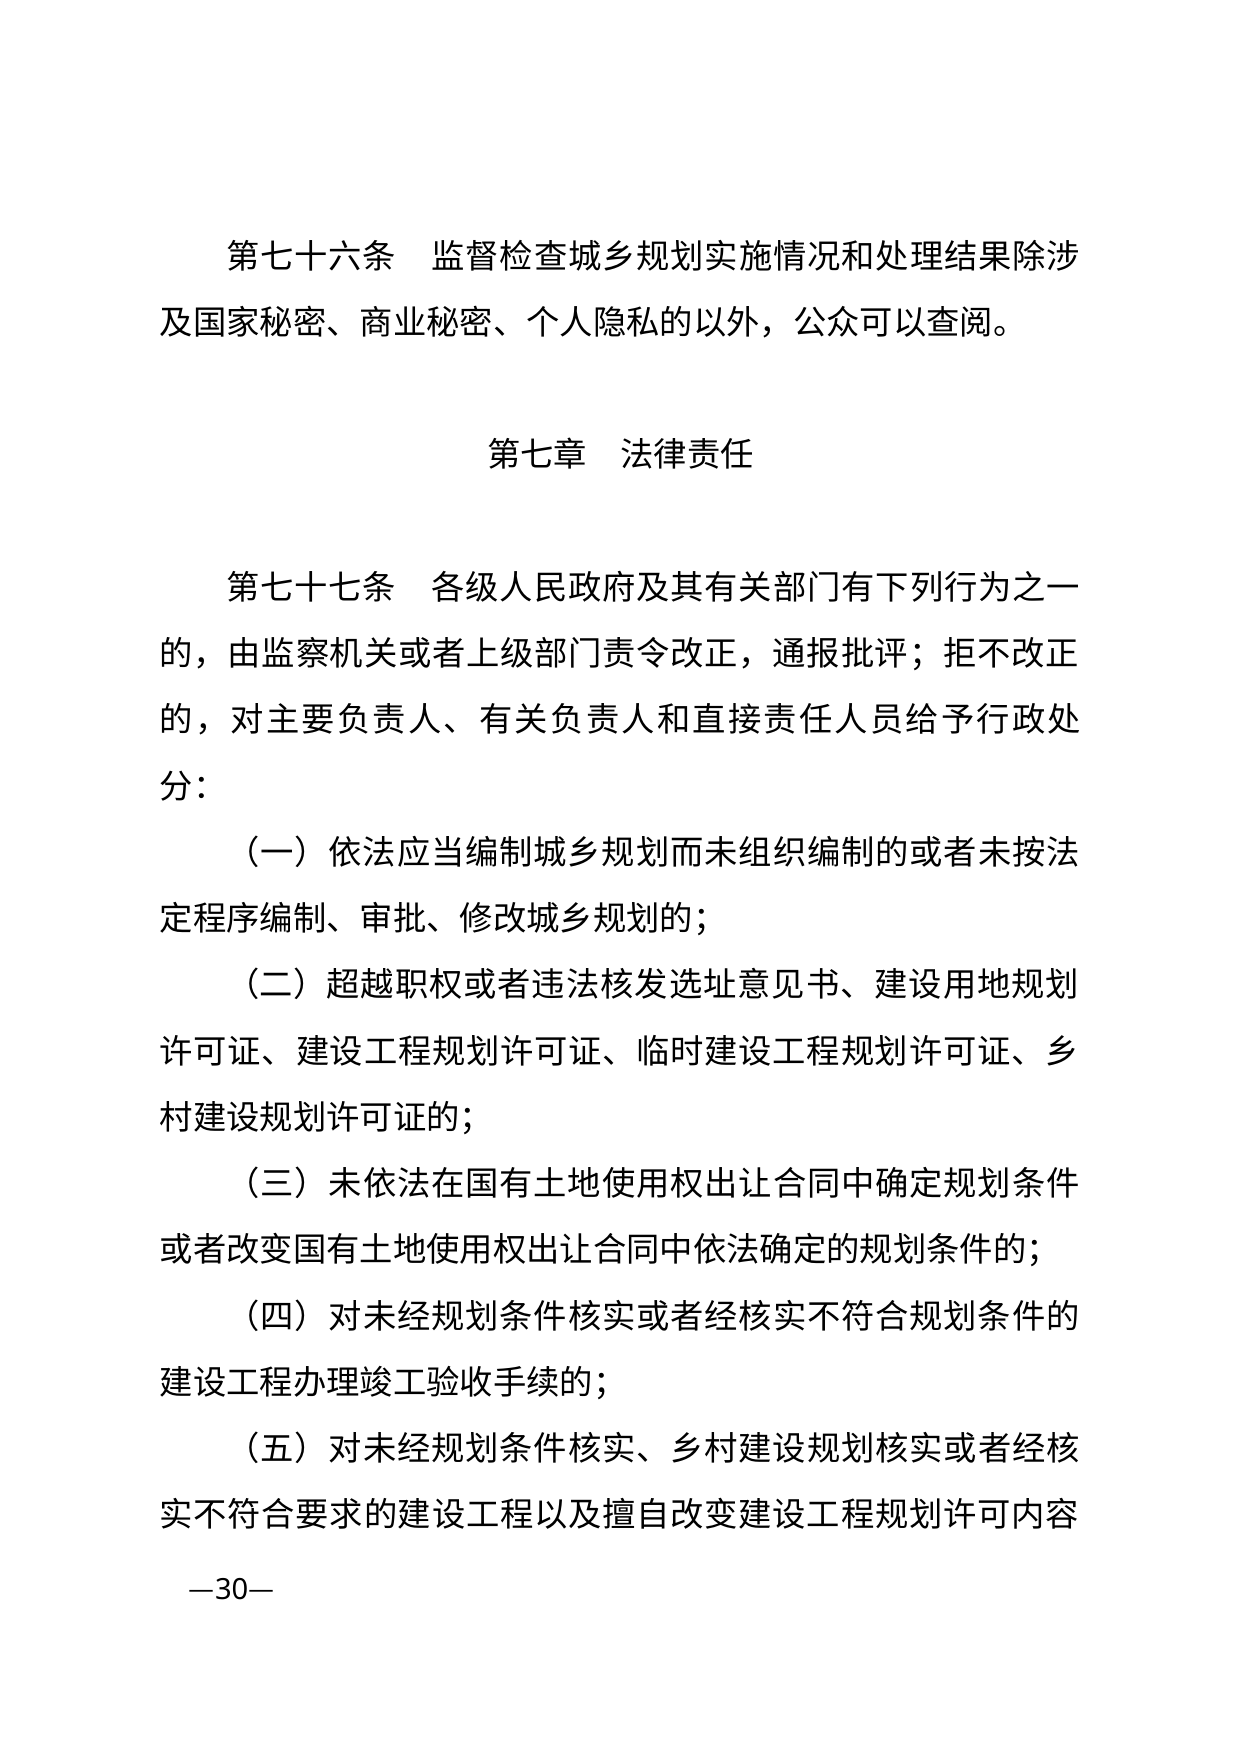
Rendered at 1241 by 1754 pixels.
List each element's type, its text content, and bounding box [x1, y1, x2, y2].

list （一）依法应当编制城乡规划而未组织编制的或者未按法定程序编制、审批、修改城乡规划的； [159, 817, 1081, 949]
list （四）对未经规划条件核实或者经核实不符合规划条件的建设工程办理竣工验收手续的； [159, 1280, 1081, 1413]
list （三）未依法在国有土地使用权出让合同中确定规划条件或者改变国有土地使用权出让合同中依法确定的规划条件的； [159, 1148, 1081, 1280]
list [159, 1413, 1081, 1545]
list 超越职权或者违法核发选址意见书、建设用地规划许可证、建设工程规划许可证、临时建设工程规划许可证、乡村建设规划许可证的； [159, 949, 1081, 1148]
list 第七十七条 各级人民政府及其有关部门有下列行为之一的，由监察机关或者上级部门责令改正，通报批评；拒不改正的，对主要负责人、有关负责人和直接责任人员给予行政处分： [159, 552, 1081, 817]
list 第七十六条 监督检查城乡规划实施情况和处理结果除涉及国家秘密、商业秘密、个人隐私的以外，公众可以查阅。 [159, 220, 1081, 353]
list 第七章 法律责任 [159, 419, 1081, 485]
